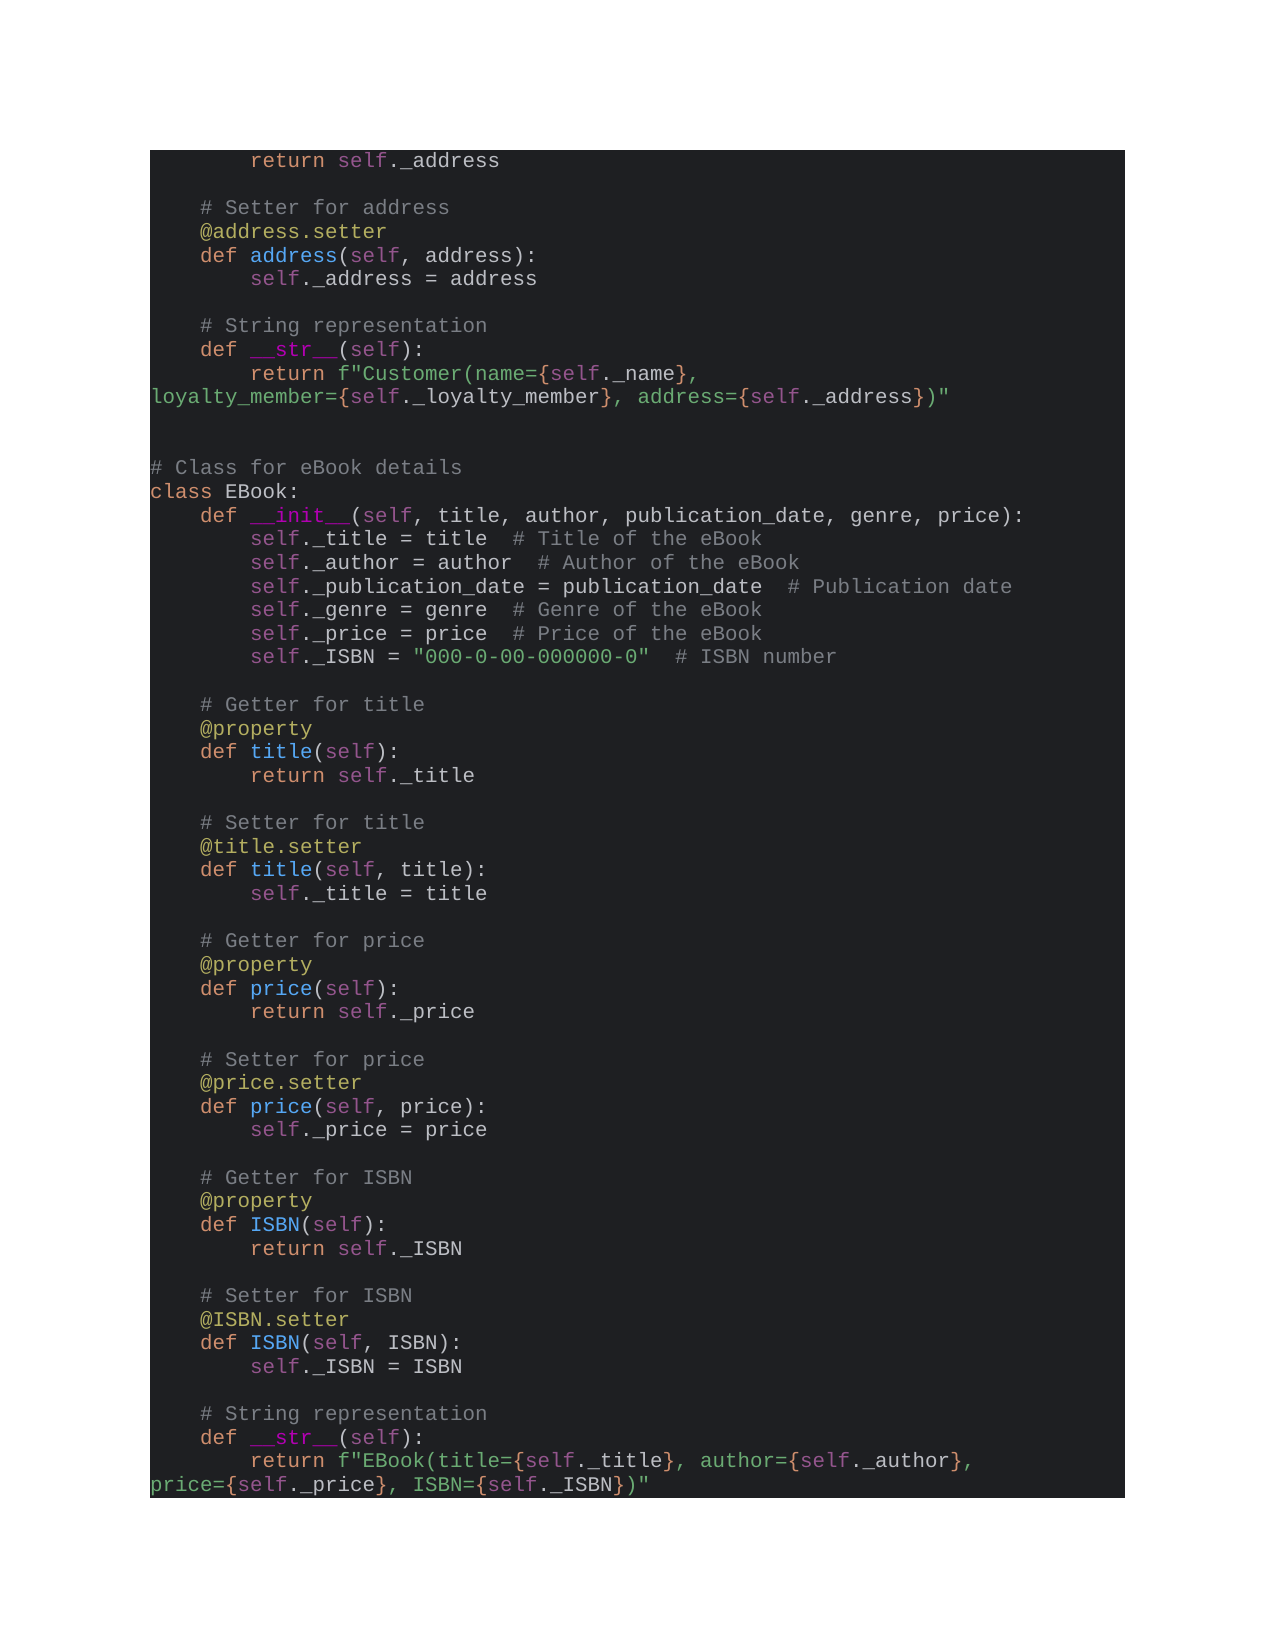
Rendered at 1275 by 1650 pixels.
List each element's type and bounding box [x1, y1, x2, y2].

text [150, 150, 1125, 1498]
